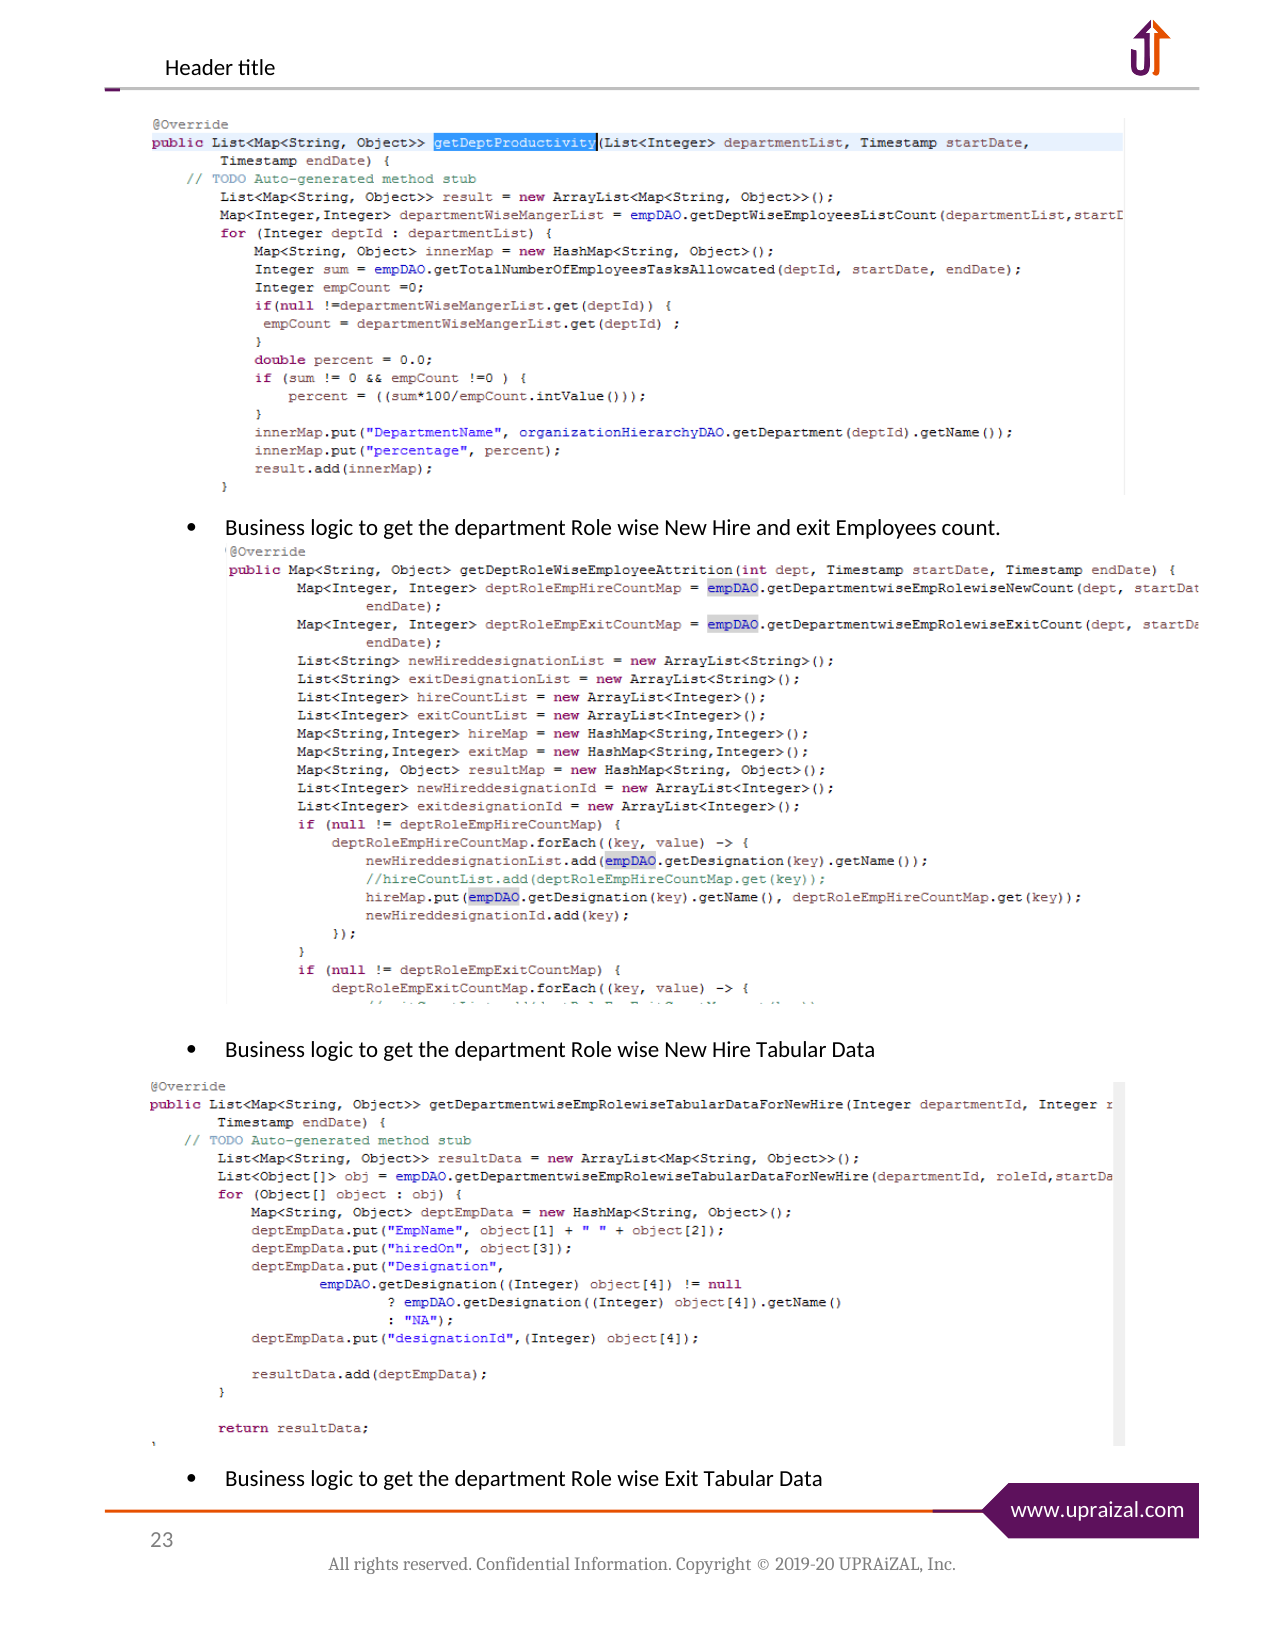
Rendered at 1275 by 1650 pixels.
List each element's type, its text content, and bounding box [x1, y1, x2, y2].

picture [225, 543, 1199, 1004]
picture [1122, 17, 1180, 78]
list Business logic to get the department Role wise New Hire and exit Employees count. [187, 513, 1125, 542]
picture [150, 118, 1125, 495]
picture [150, 1082, 1125, 1446]
list Business logic to get the department Role wise Exit Tabular Data [187, 1464, 1125, 1492]
list Business logic to get the department Role wise New Hire Tabular Data [187, 1036, 1125, 1063]
